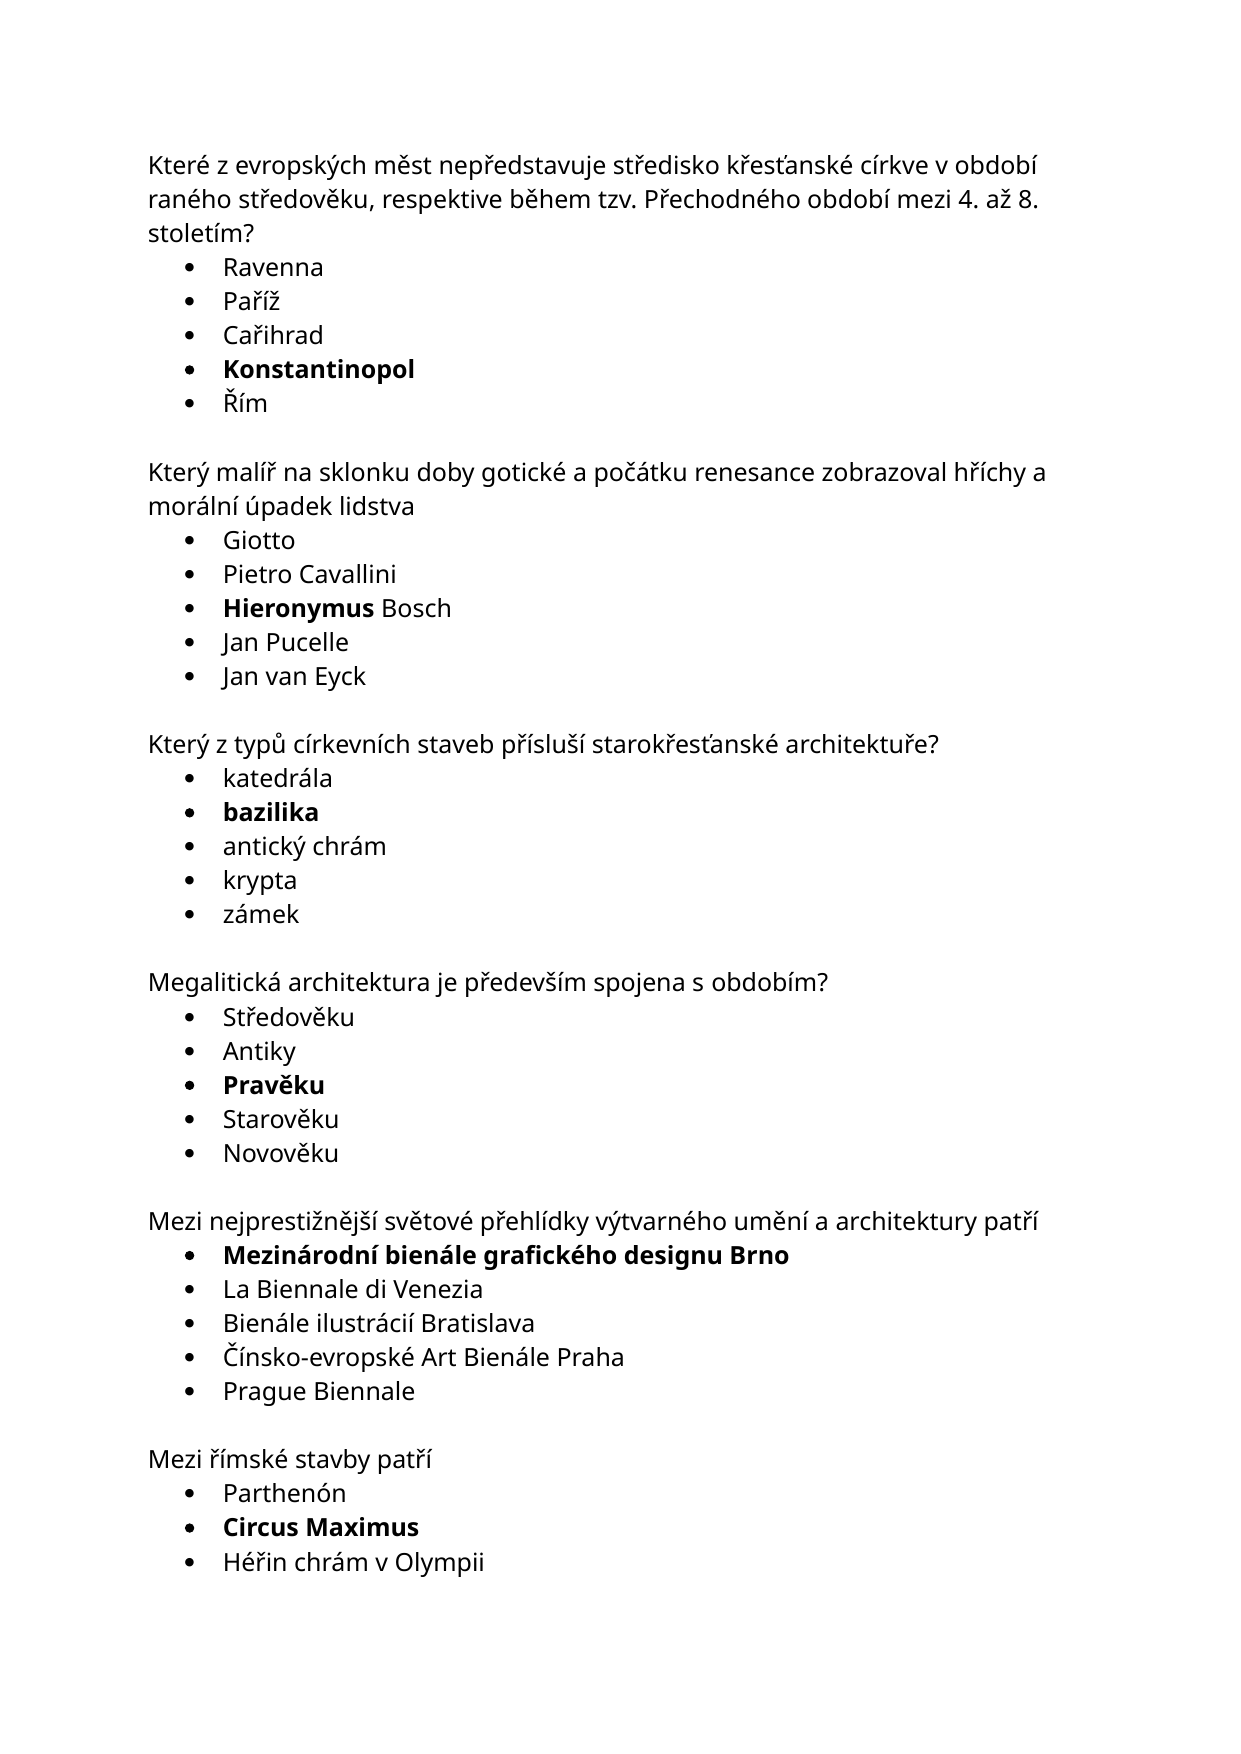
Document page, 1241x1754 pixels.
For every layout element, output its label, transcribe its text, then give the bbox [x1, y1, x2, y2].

list katedrála [185, 761, 1093, 795]
list Héřin chrám v Olympii [185, 1544, 1093, 1578]
list Jan Pucelle [185, 624, 1093, 658]
list Ravenna [185, 250, 1093, 284]
list Pravěku [185, 1067, 1093, 1101]
list Mezinárodní bienále grafického designu Brno [185, 1238, 1093, 1272]
text Který malíř na sklonku doby gotické a počátku renesance zobrazoval hříchy a morální úpadek lidstva [148, 454, 1093, 522]
list Giotto [185, 522, 1093, 556]
list zámek [185, 897, 1093, 931]
list Řím [185, 386, 1093, 420]
list Hieronymus Bosch [185, 590, 1093, 624]
list krypta [185, 863, 1093, 897]
list antický chrám [185, 829, 1093, 863]
list Circus Maximus [185, 1510, 1093, 1544]
list La Biennale di Venezia [185, 1272, 1093, 1306]
text Mezi nejprestižnější světové přehlídky výtvarného umění a architektury patří [148, 1203, 1093, 1238]
list Paříž [185, 284, 1093, 318]
list bazilika [185, 795, 1093, 829]
text Megalitická architektura je především spojena s obdobím? [148, 965, 1093, 999]
text Mezi římské stavby patří [148, 1442, 1093, 1476]
list Prague Biennale [185, 1374, 1093, 1408]
text Který z typů církevních staveb přísluší starokřesťanské architektuře? [148, 727, 1093, 761]
list Starověku [185, 1101, 1093, 1135]
list Čínsko-evropské Art Bienále Praha [185, 1340, 1093, 1374]
list Konstantinopol [185, 352, 1093, 386]
list Cařihrad [185, 318, 1093, 352]
list Parthenón [185, 1476, 1093, 1510]
list Novověku [185, 1135, 1093, 1169]
list Jan van Eyck [185, 658, 1093, 693]
list Pietro Cavallini [185, 556, 1093, 590]
list Bienále ilustrácií Bratislava [185, 1306, 1093, 1340]
list Antiky [185, 1033, 1093, 1067]
text Které z evropských měst nepředstavuje středisko křesťanské církve v období raného středověku, respektive během tzv. Přechodného období mezi 4. až 8. stoletím? [148, 148, 1093, 250]
list Středověku [185, 999, 1093, 1033]
